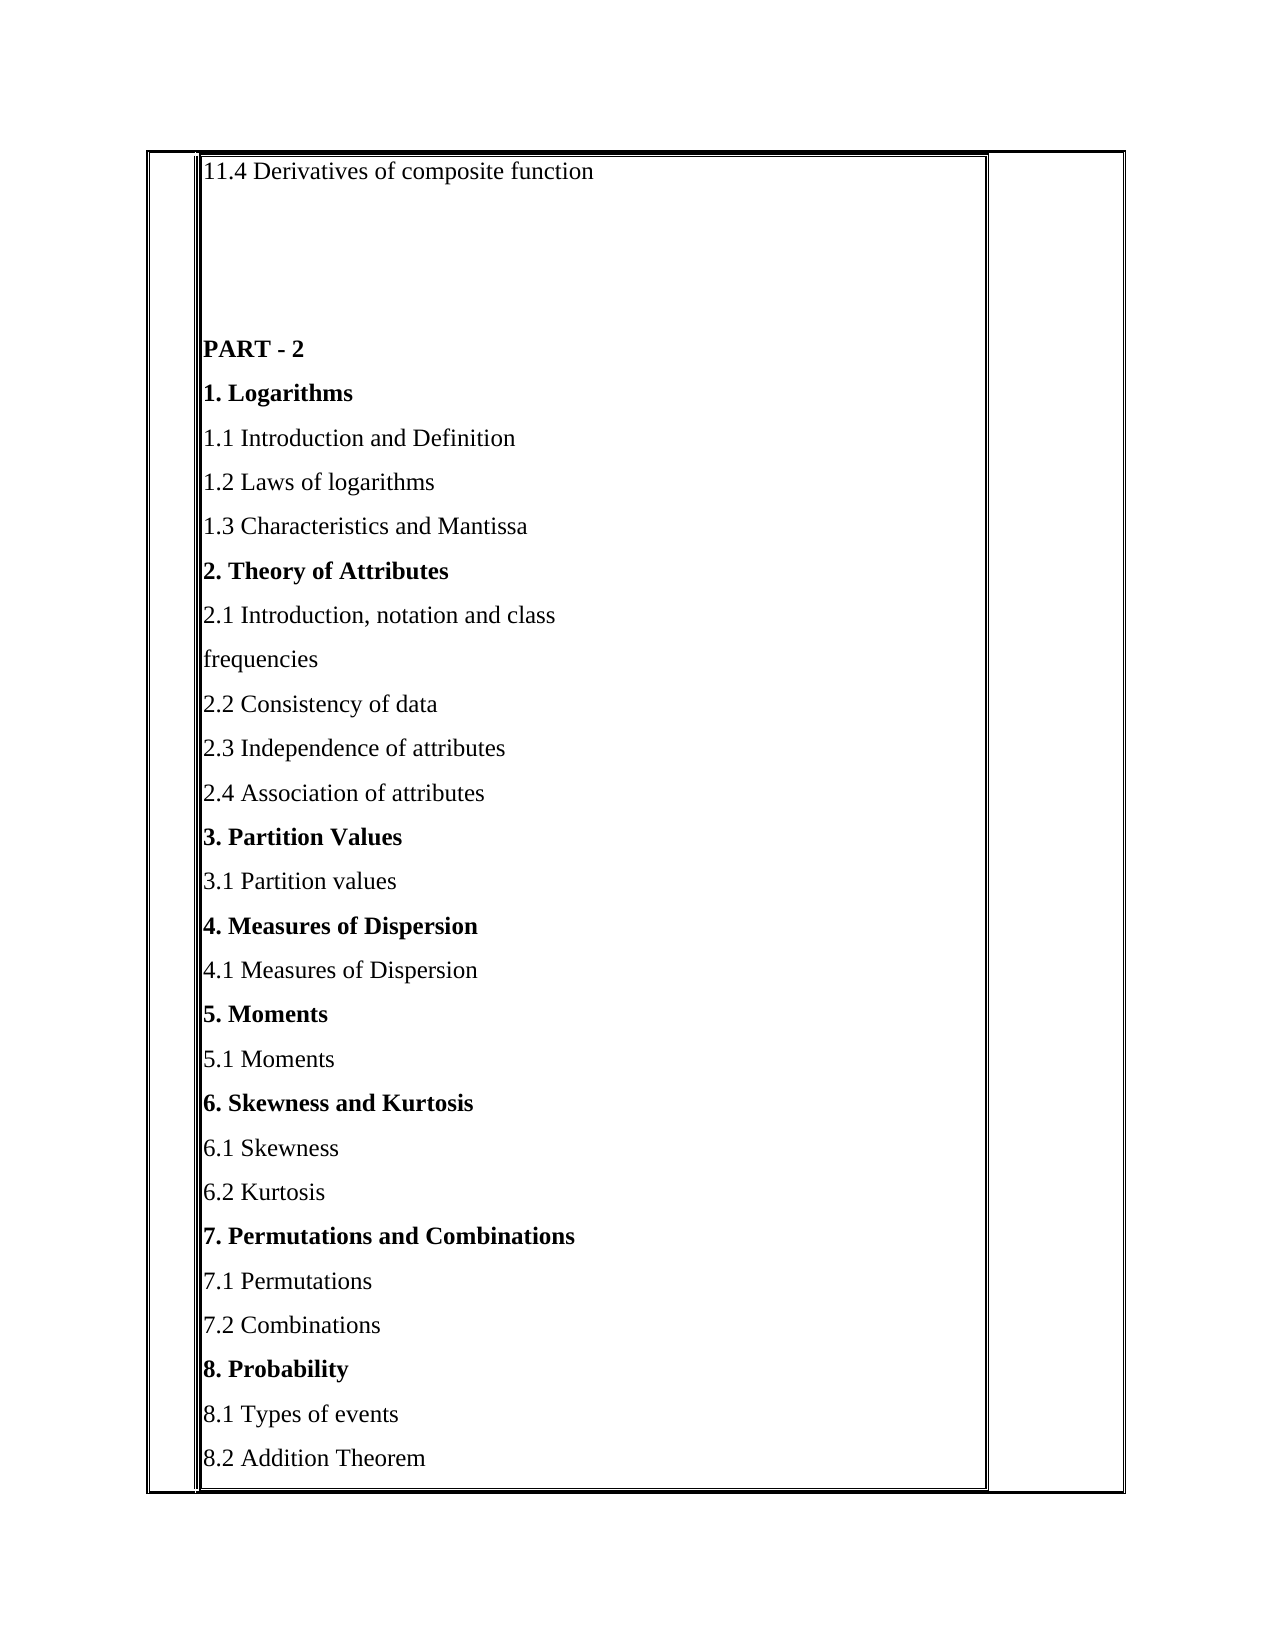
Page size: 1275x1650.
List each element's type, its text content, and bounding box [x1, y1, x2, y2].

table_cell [989, 153, 1123, 1491]
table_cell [202, 157, 985, 1488]
table_cell 6 [150, 152, 196, 1491]
